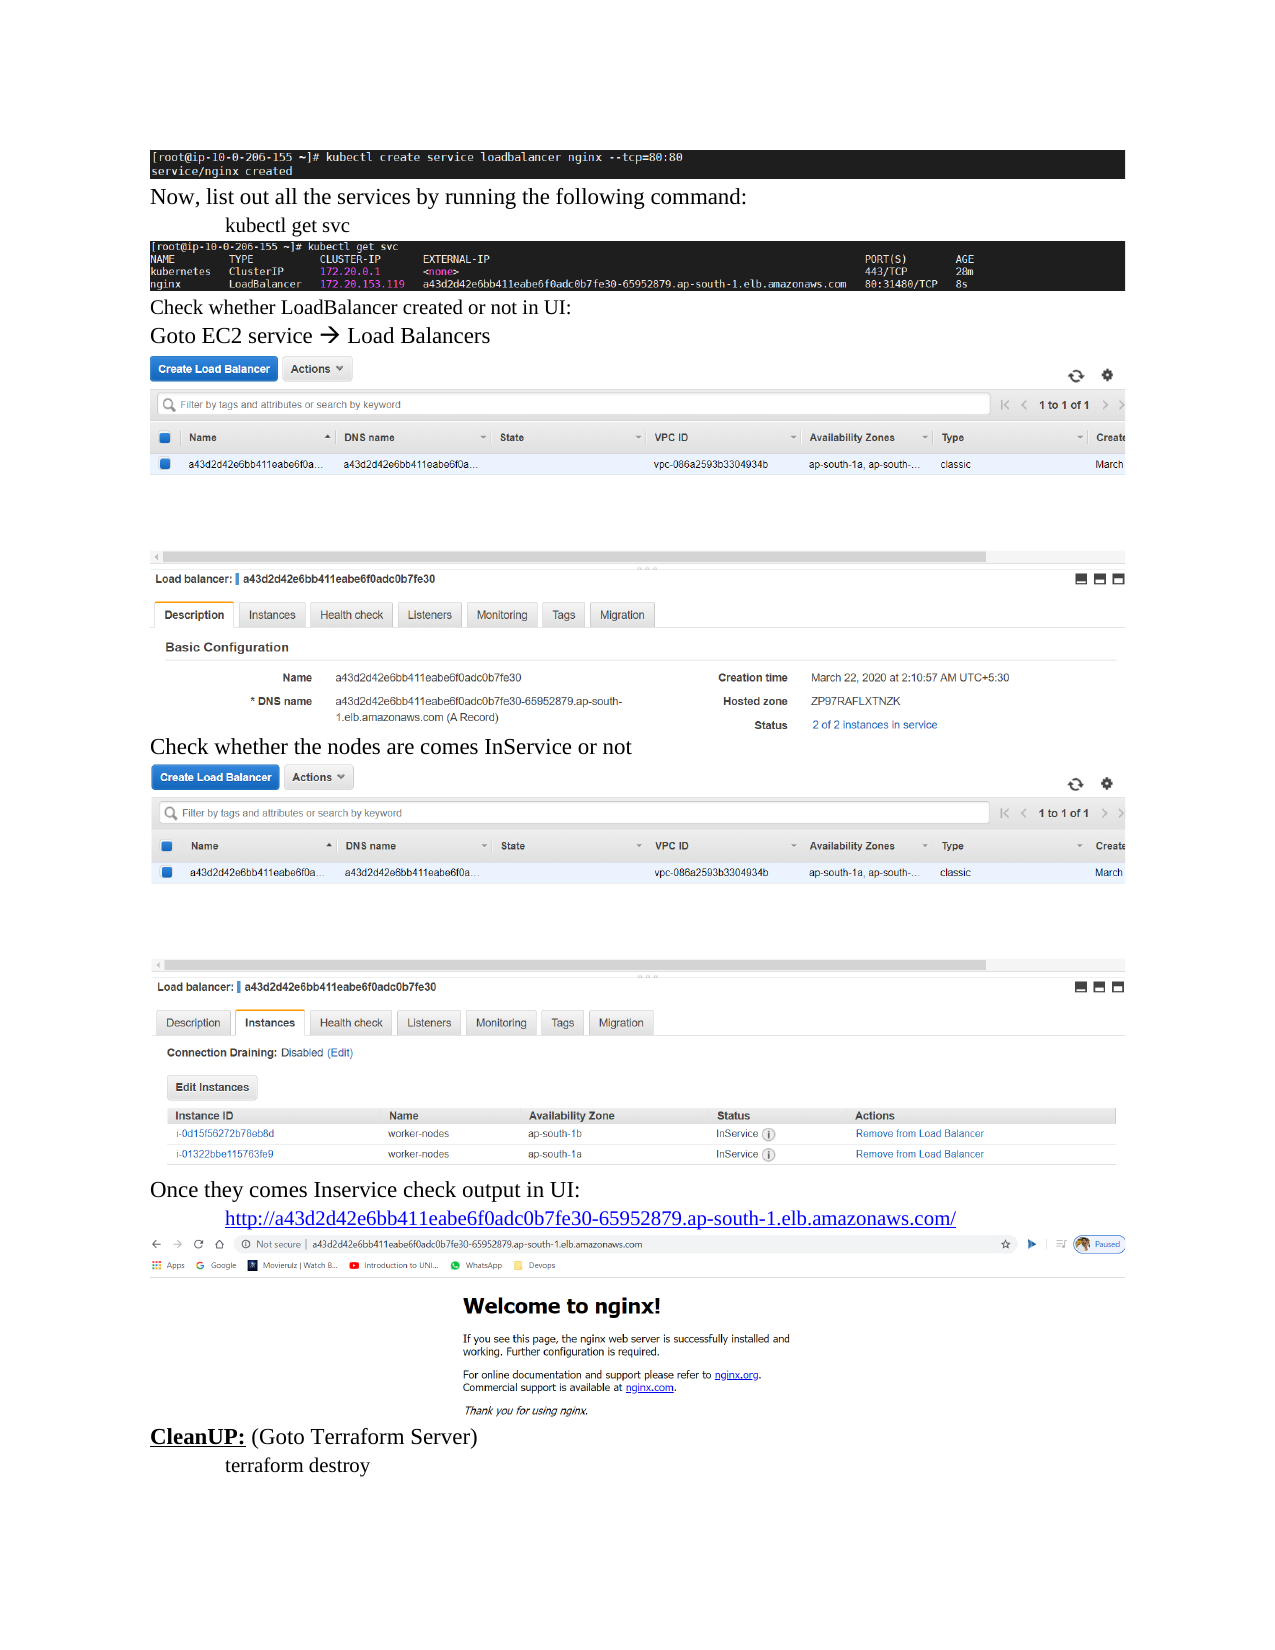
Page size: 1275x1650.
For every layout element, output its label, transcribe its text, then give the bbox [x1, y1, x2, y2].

picture [150, 352, 1125, 729]
text kubectl get svc [150, 213, 1125, 237]
text http://a43d2d42e6bb411eabe6f0adc0b7fe30-65952879.ap-south-1.elb.amazonaws.com/ [150, 1206, 1125, 1230]
text Check whether the nodes are comes InService or not [150, 733, 1125, 759]
text terraform destroy [150, 1453, 1125, 1477]
picture [150, 150, 1125, 179]
text Now, list out all the services by running the following command: [150, 183, 1125, 209]
picture [150, 241, 1125, 291]
picture [150, 763, 1125, 1172]
text Goto EC2 service Load Balancers [150, 322, 1125, 349]
text CleanUP: (Goto Terraform Server) [150, 1423, 1125, 1449]
text Check whether LoadBalancer created or not in UI: [150, 295, 1125, 319]
text Once they comes Inservice check output in UI: [150, 1176, 1125, 1202]
picture [150, 1233, 1125, 1419]
